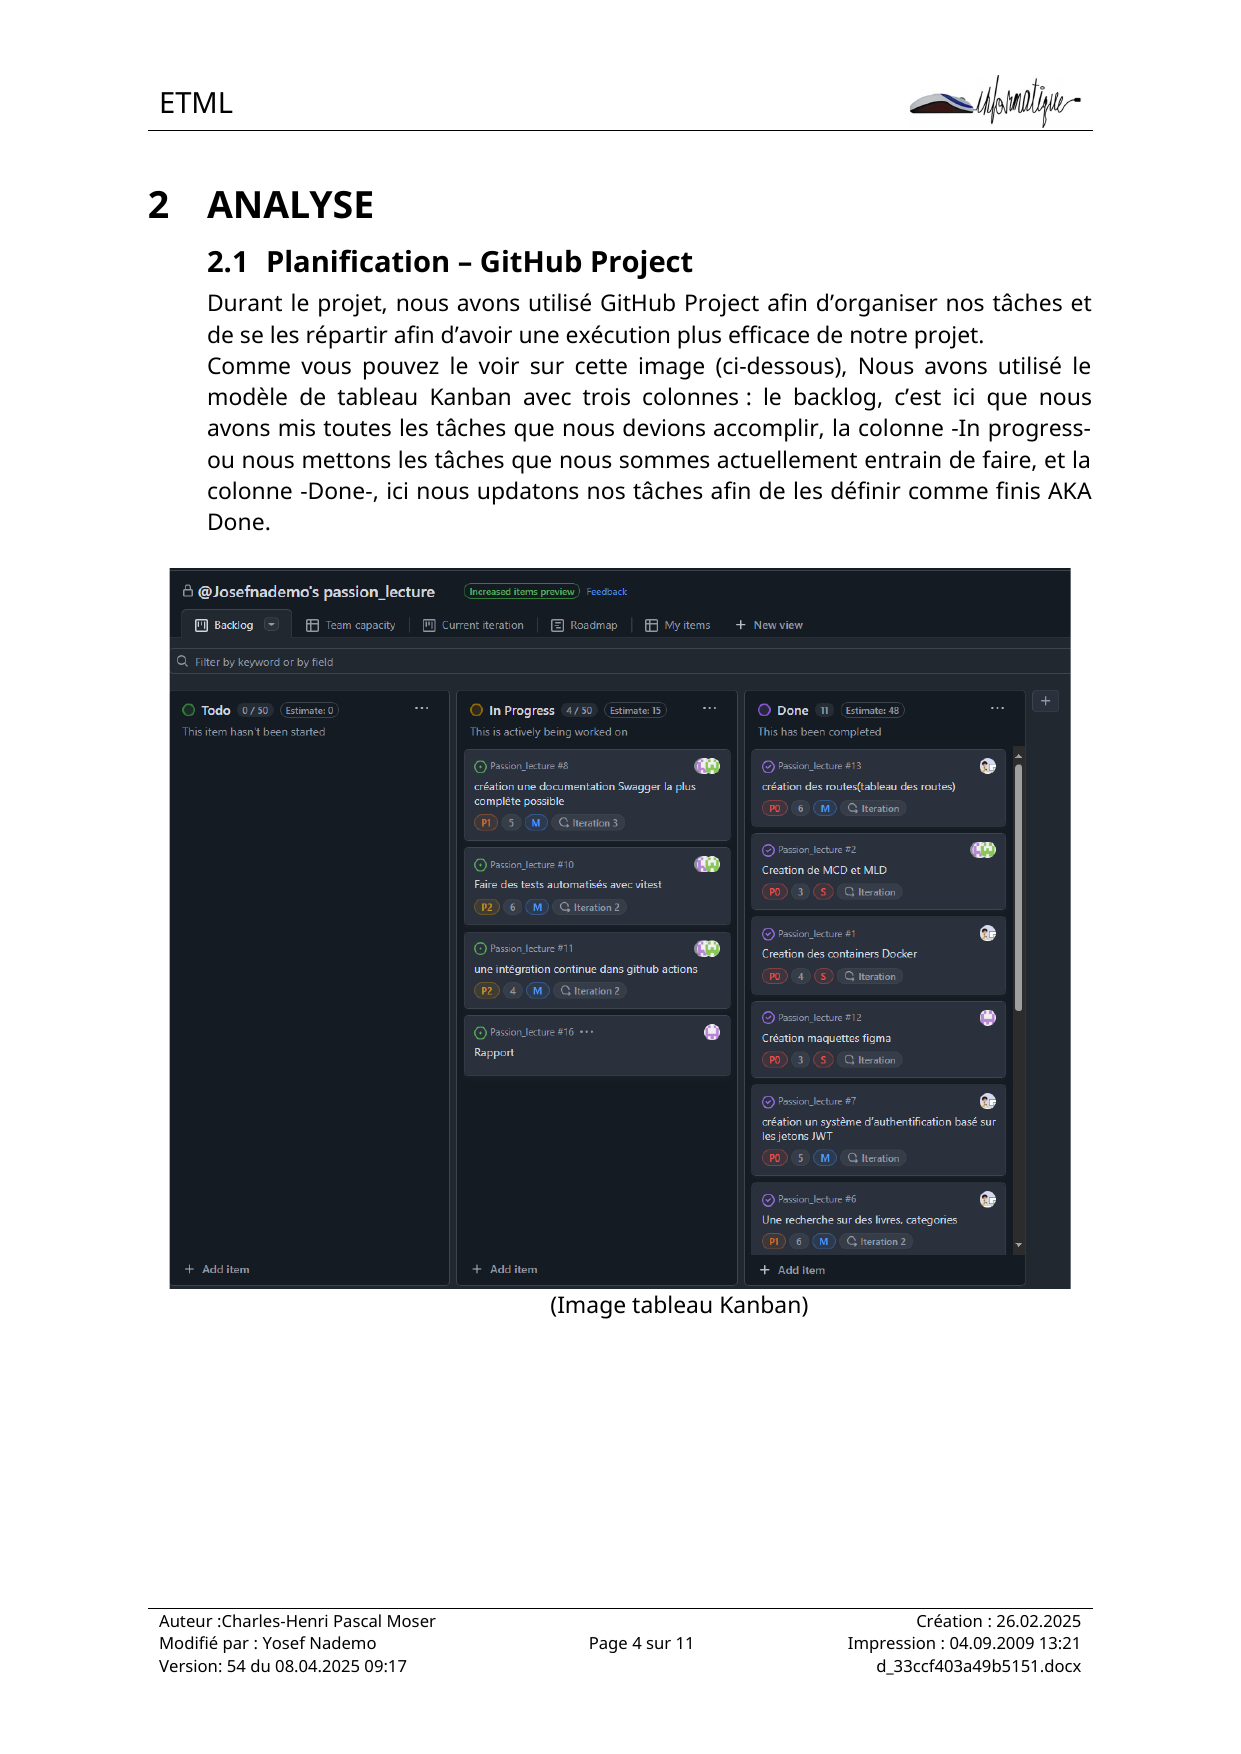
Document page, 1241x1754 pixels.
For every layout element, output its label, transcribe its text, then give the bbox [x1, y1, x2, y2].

picture [909, 75, 1082, 128]
subtitle Analyse [148, 178, 1092, 229]
text (Image tableau Kanban) [266, 1289, 1092, 1320]
subtitle Planification – GitHub Project [207, 241, 1092, 281]
text Comme vous pouvez le voir sur cette image (ci-dessous), Nous avons utilisé le modèle de tableau Kanban avec trois colonnes : le backlog, c’est ici que nous avons mis toutes les tâches que nous devions accomplir, la colonne -In progress- ou nous mettons les tâches que nous sommes actuellement entrain de faire, et la colonne -Done-, ici nous updatons nos tâches afin de les définir comme finis AKA Done. [207, 350, 1092, 537]
picture [169, 568, 1071, 1289]
text Durant le projet, nous avons utilisé GitHub Project afin d’organiser nos tâches et de se les répartir afin d’avoir une exécution plus efficace de notre projet. [207, 287, 1092, 350]
